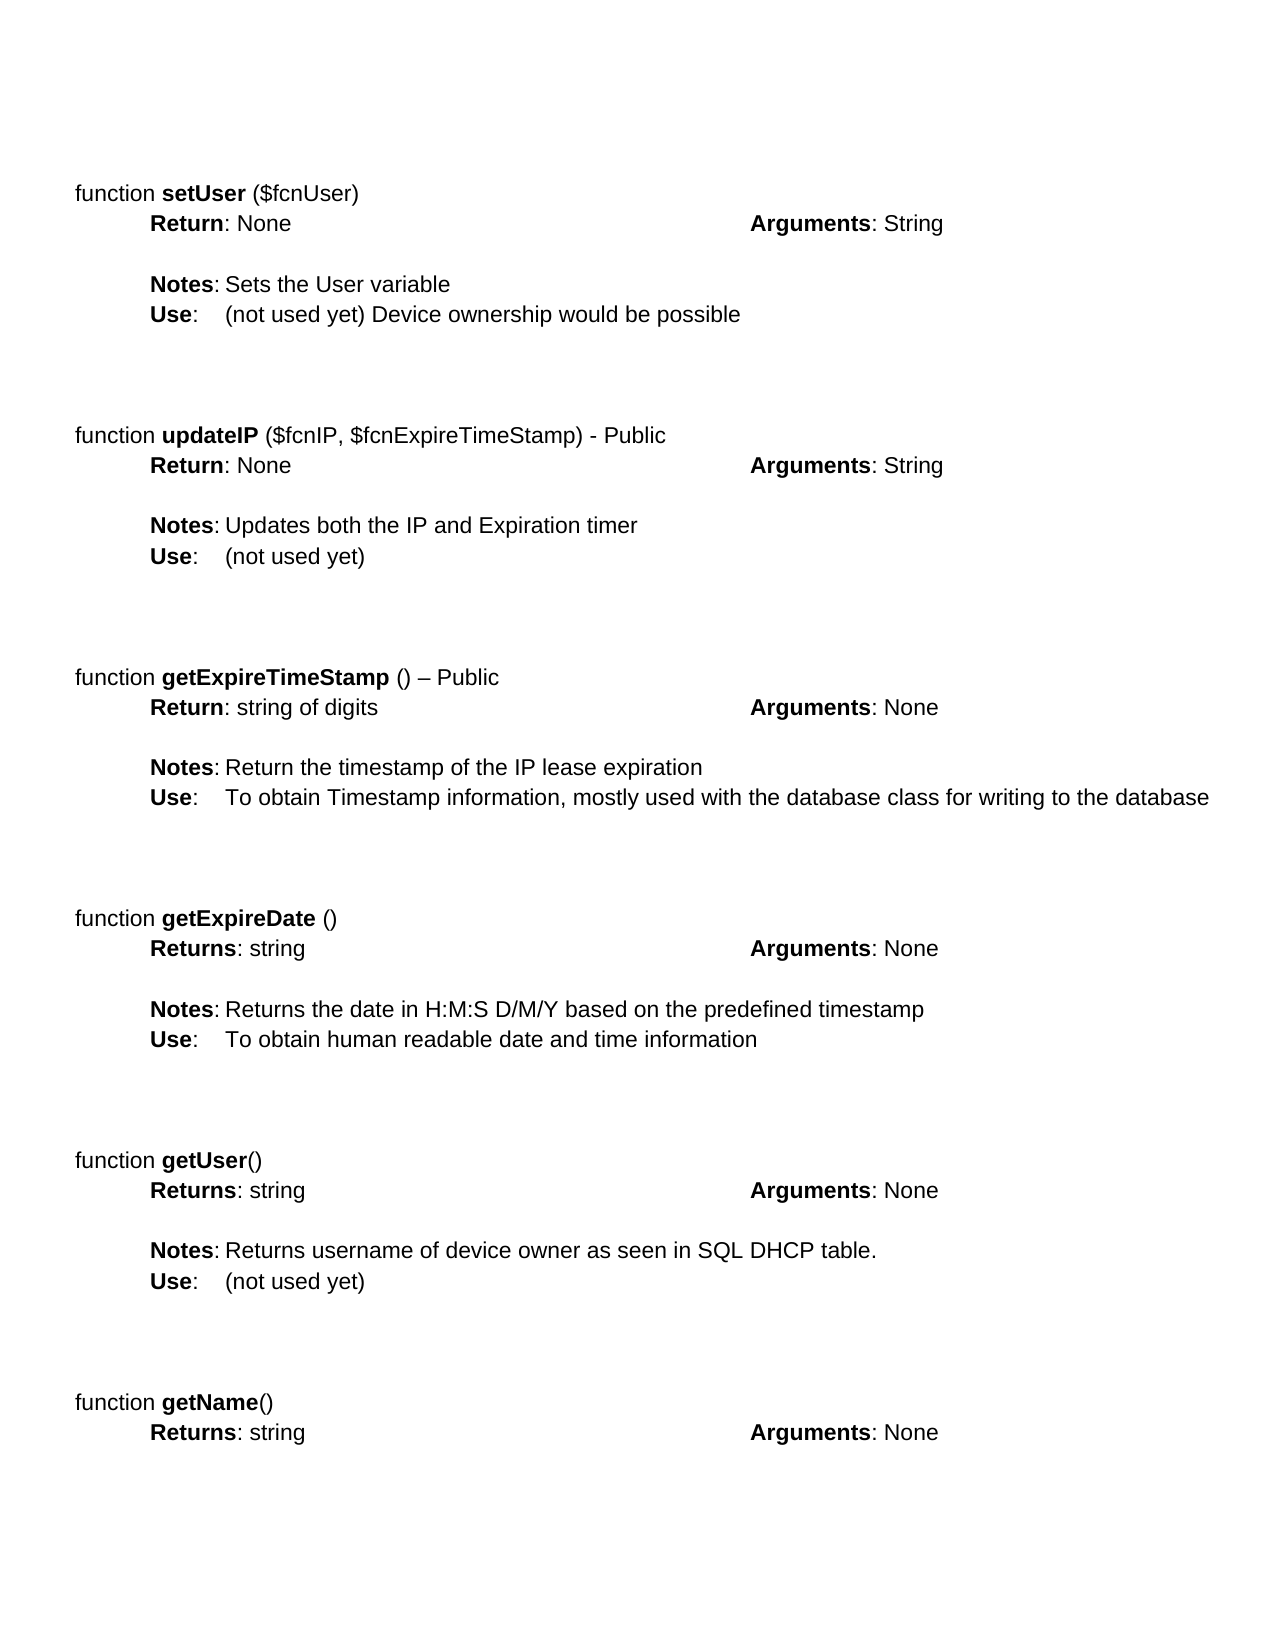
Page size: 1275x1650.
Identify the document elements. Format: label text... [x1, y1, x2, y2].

text Notes: Return the timestamp of the IP lease expiration [0, 754, 1256, 781]
text function setUser ($fcnUser) [0, 180, 1256, 207]
text function updateIP ($fcnIP, $fcnExpireTimeStamp) - Public [0, 422, 1256, 448]
text Notes: Sets the User variable [0, 271, 1256, 297]
text Use: (not used yet) Device ownership would be possible [0, 301, 1256, 327]
text function getExpireDate () [0, 905, 1256, 932]
text Notes: Returns the date in H:M:S D/M/Y based on the predefined timestamp [0, 996, 1256, 1022]
text Returns: string Arguments: None [0, 935, 1256, 962]
text Return: string of digits Arguments: None [0, 694, 1256, 720]
text Return: None Arguments: String [0, 210, 1256, 237]
text function getExpireTimeStamp () – Public [0, 663, 1256, 690]
text Returns: string Arguments: None [150, 1419, 1256, 1445]
text Return: None Arguments: String [0, 452, 1256, 478]
text function getName() [0, 1388, 1256, 1415]
text Returns: string Arguments: None [0, 1177, 1256, 1203]
text Use: (not used yet) [0, 1268, 1256, 1294]
text function getUser() [0, 1147, 1256, 1173]
text Use: To obtain Timestamp information, mostly used with the database class for writing to the database [0, 784, 1256, 811]
text Use: To obtain human readable date and time information [0, 1026, 1256, 1052]
text Use: (not used yet) [0, 543, 1256, 569]
text Notes: Returns username of device owner as seen in SQL DHCP table. [0, 1237, 1256, 1264]
text Notes: Updates both the IP and Expiration timer [0, 512, 1256, 539]
